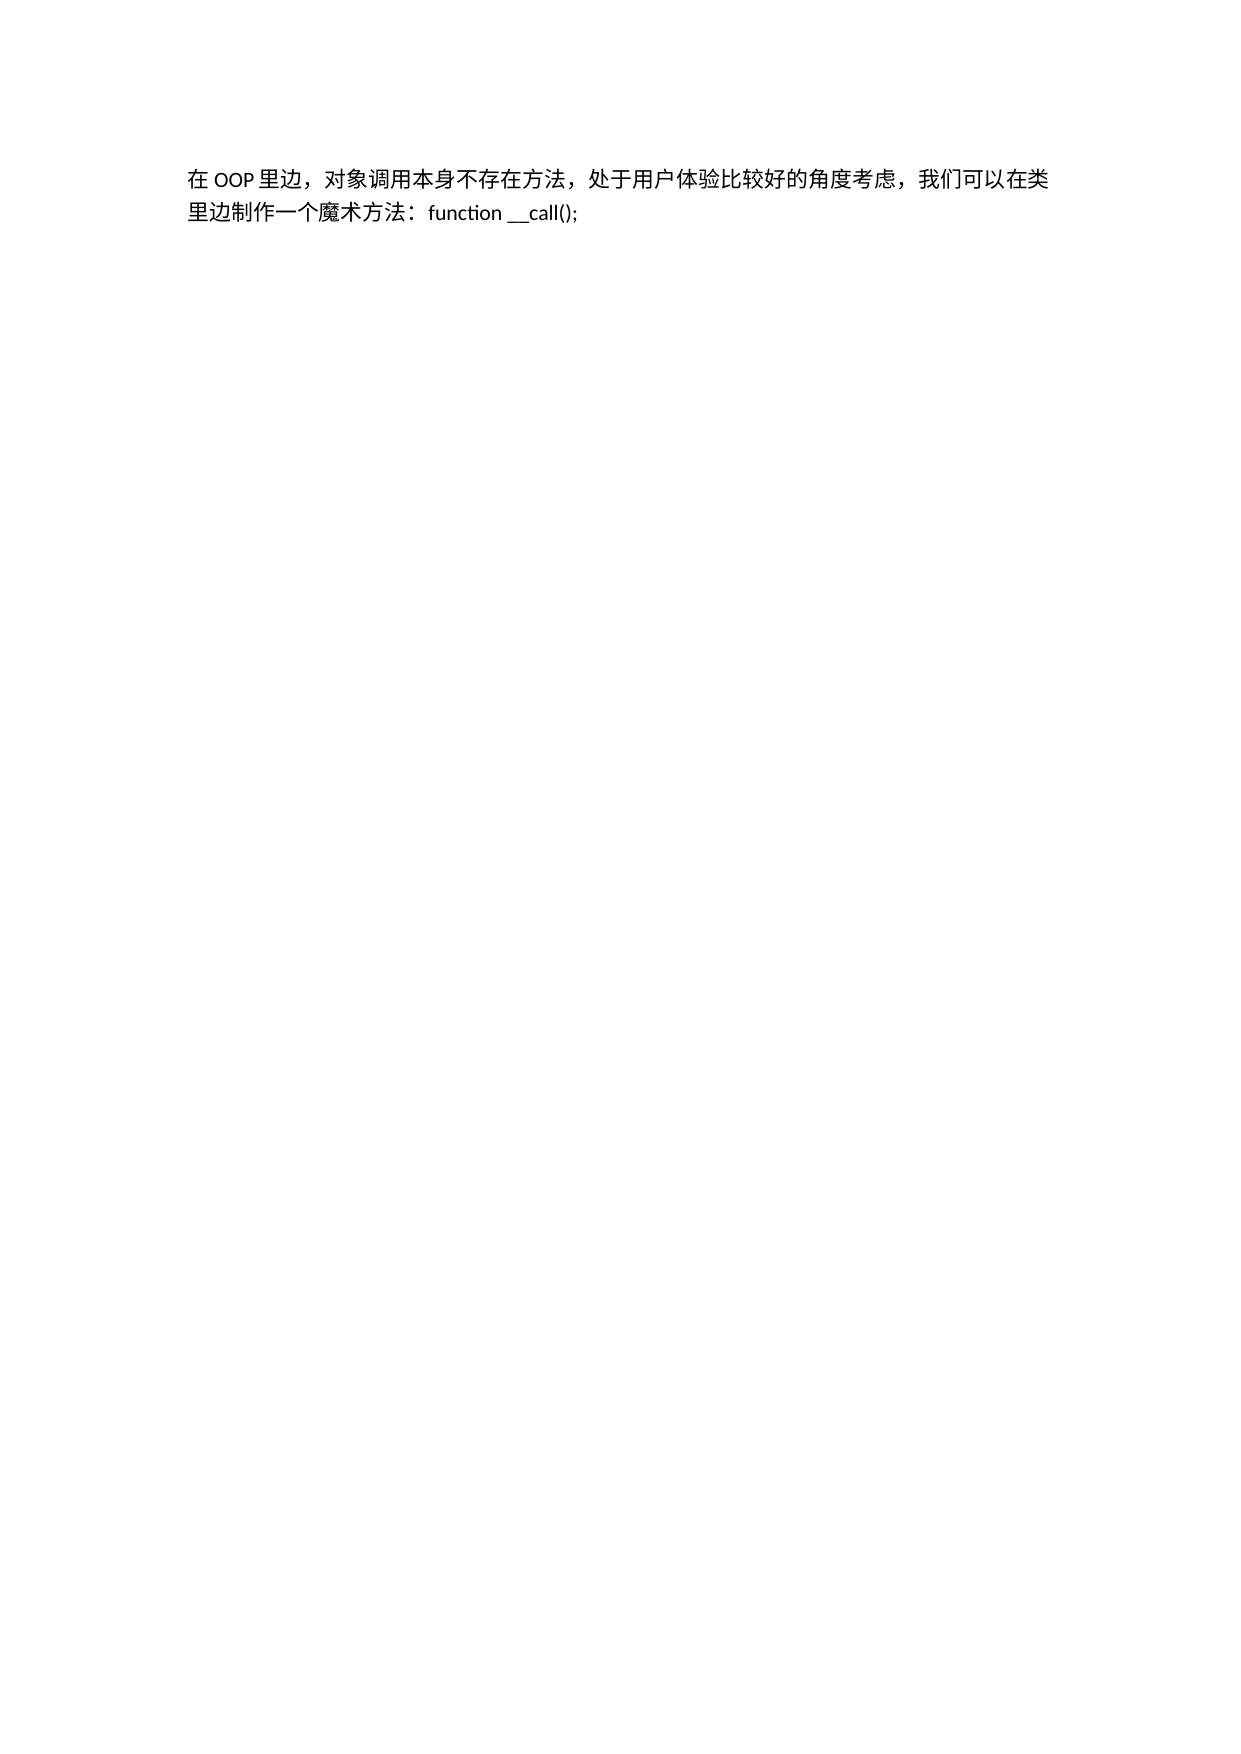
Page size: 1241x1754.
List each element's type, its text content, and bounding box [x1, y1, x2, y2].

text 在OOP里边，对象调用本身不存在方法，处于用户体验比较好的角度考虑，我们可以在类里边制作一个魔术方法：function __call(); [187, 162, 1053, 227]
